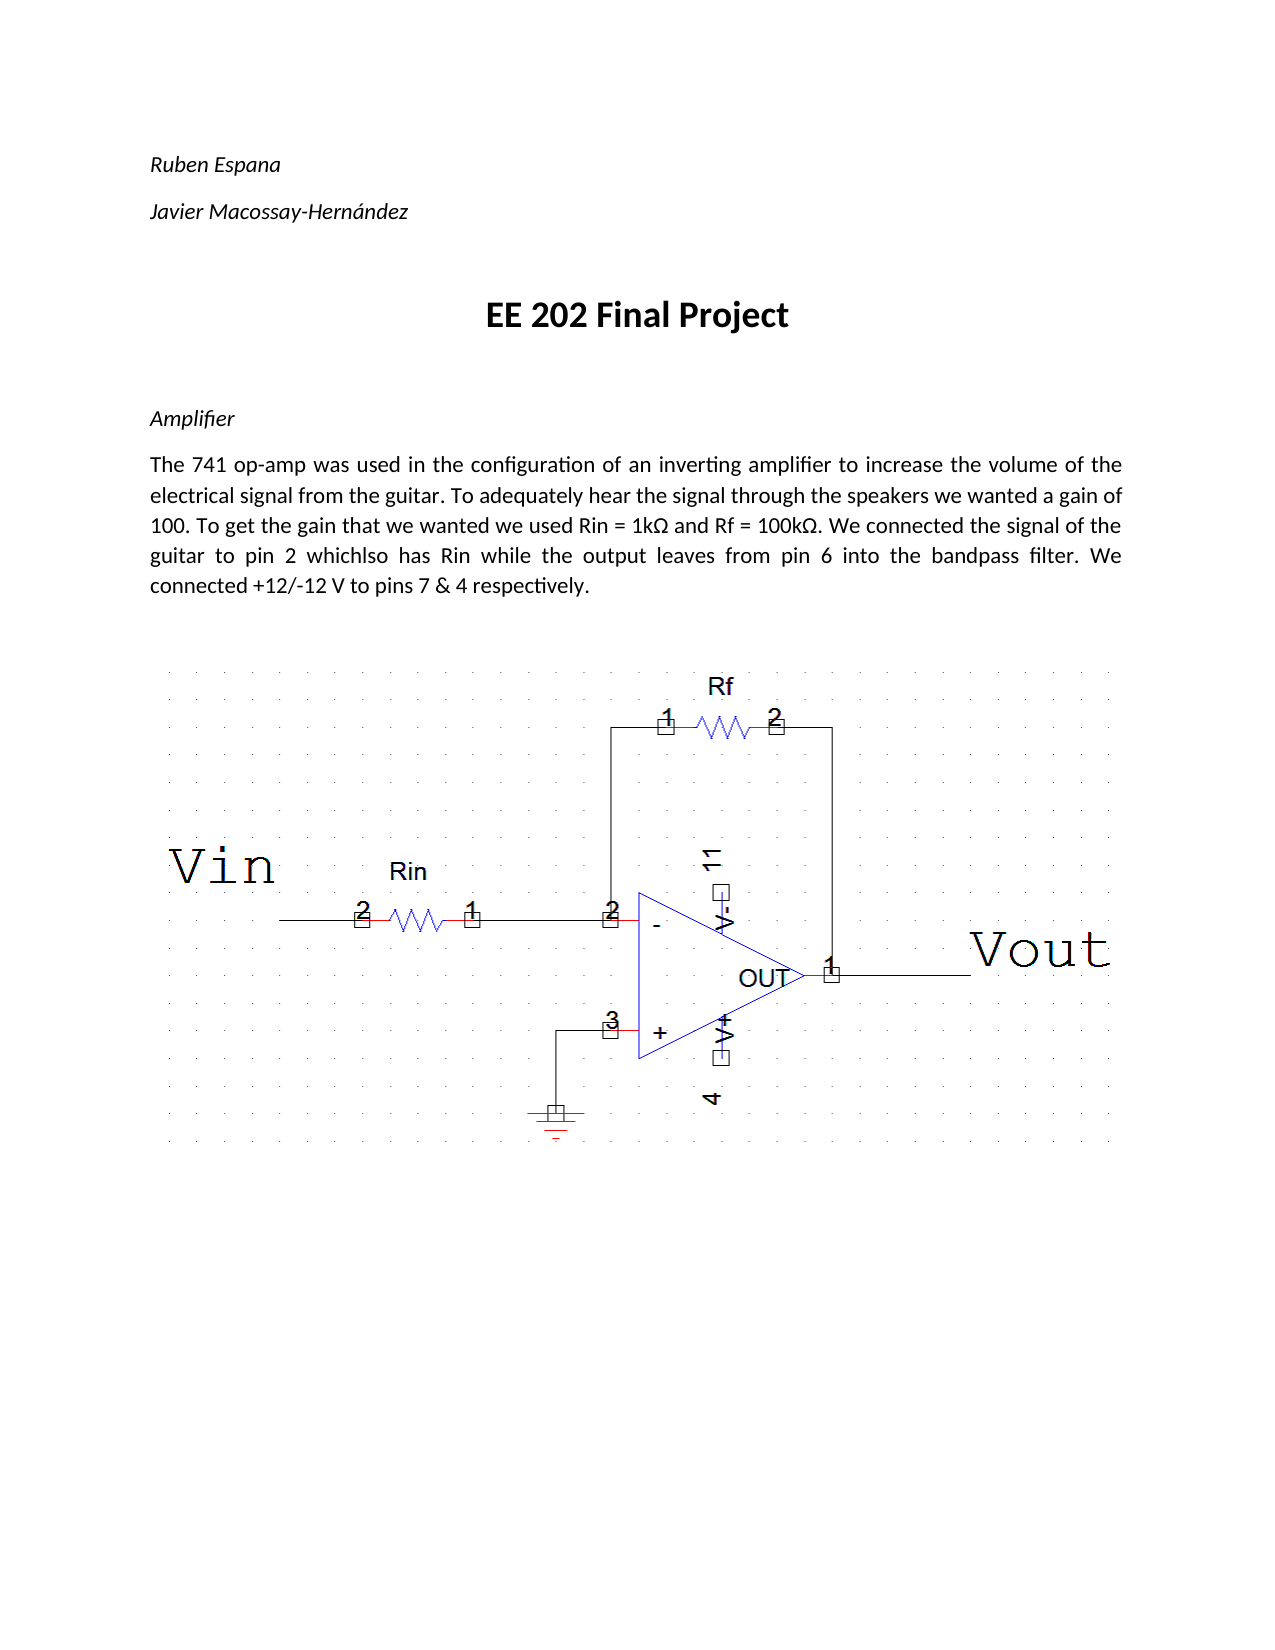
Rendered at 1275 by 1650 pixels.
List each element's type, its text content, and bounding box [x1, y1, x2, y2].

text Amplifier [150, 404, 1125, 432]
text The 741 op-amp was used in the configuration of an inverting amplifier to increase the volume of the electrical signal from the guitar. To adequately hear the signal through the speakers we wanted a gain of 100. To get the gain that we wanted we used Rin = 1kΩ and Rf = 100kΩ. We connected the signal of the guitar to pin 2 whichlso has Rin while the output leaves from pin 6 into the bandpass filter. We connected +12/-12 V to pins 7 & 4 respectively. [150, 451, 1125, 599]
picture [150, 665, 1125, 1154]
text Ruben Espana [150, 150, 1125, 178]
text Javier Macossay-Hernández [150, 197, 1125, 225]
text EE 202 Final Project [150, 291, 1125, 336]
